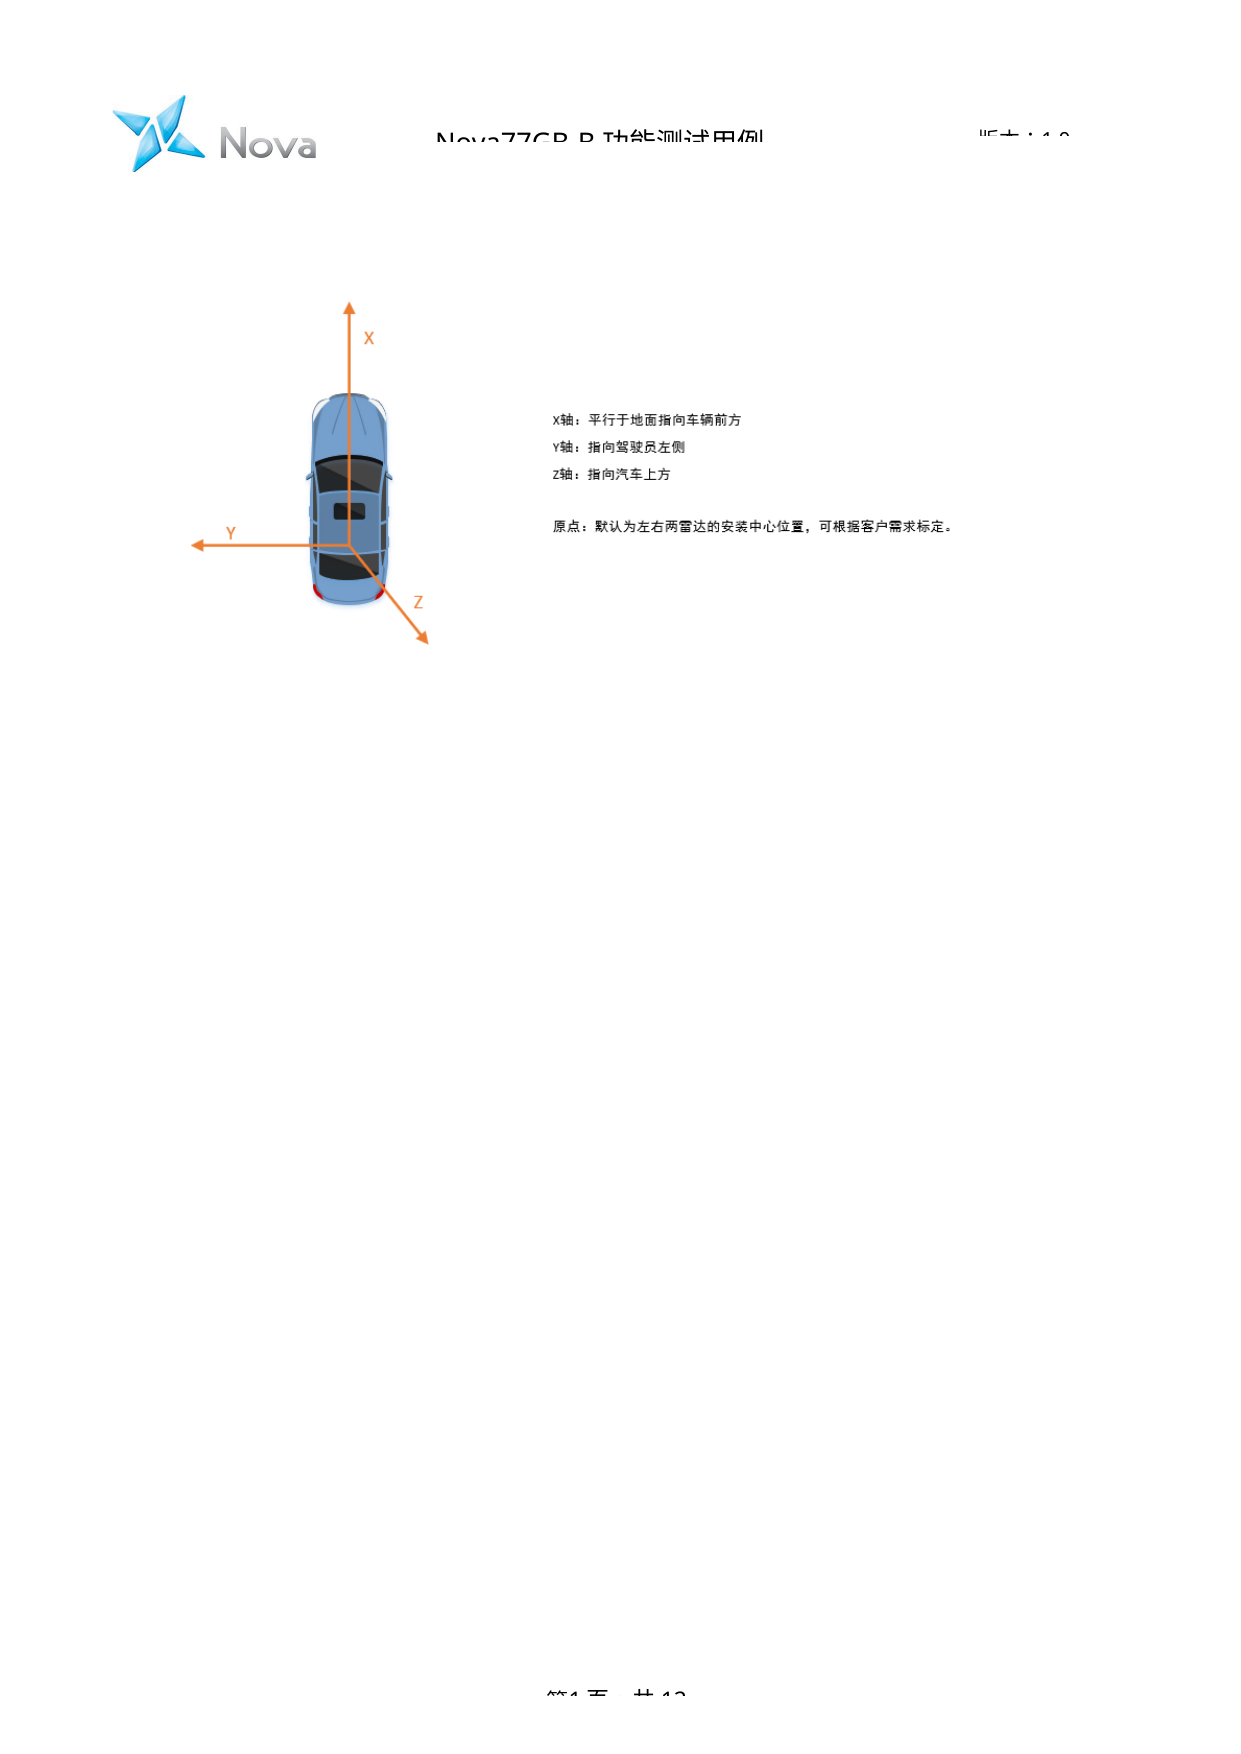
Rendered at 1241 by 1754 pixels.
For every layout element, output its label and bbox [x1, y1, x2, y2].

picture [95, 95, 1103, 790]
